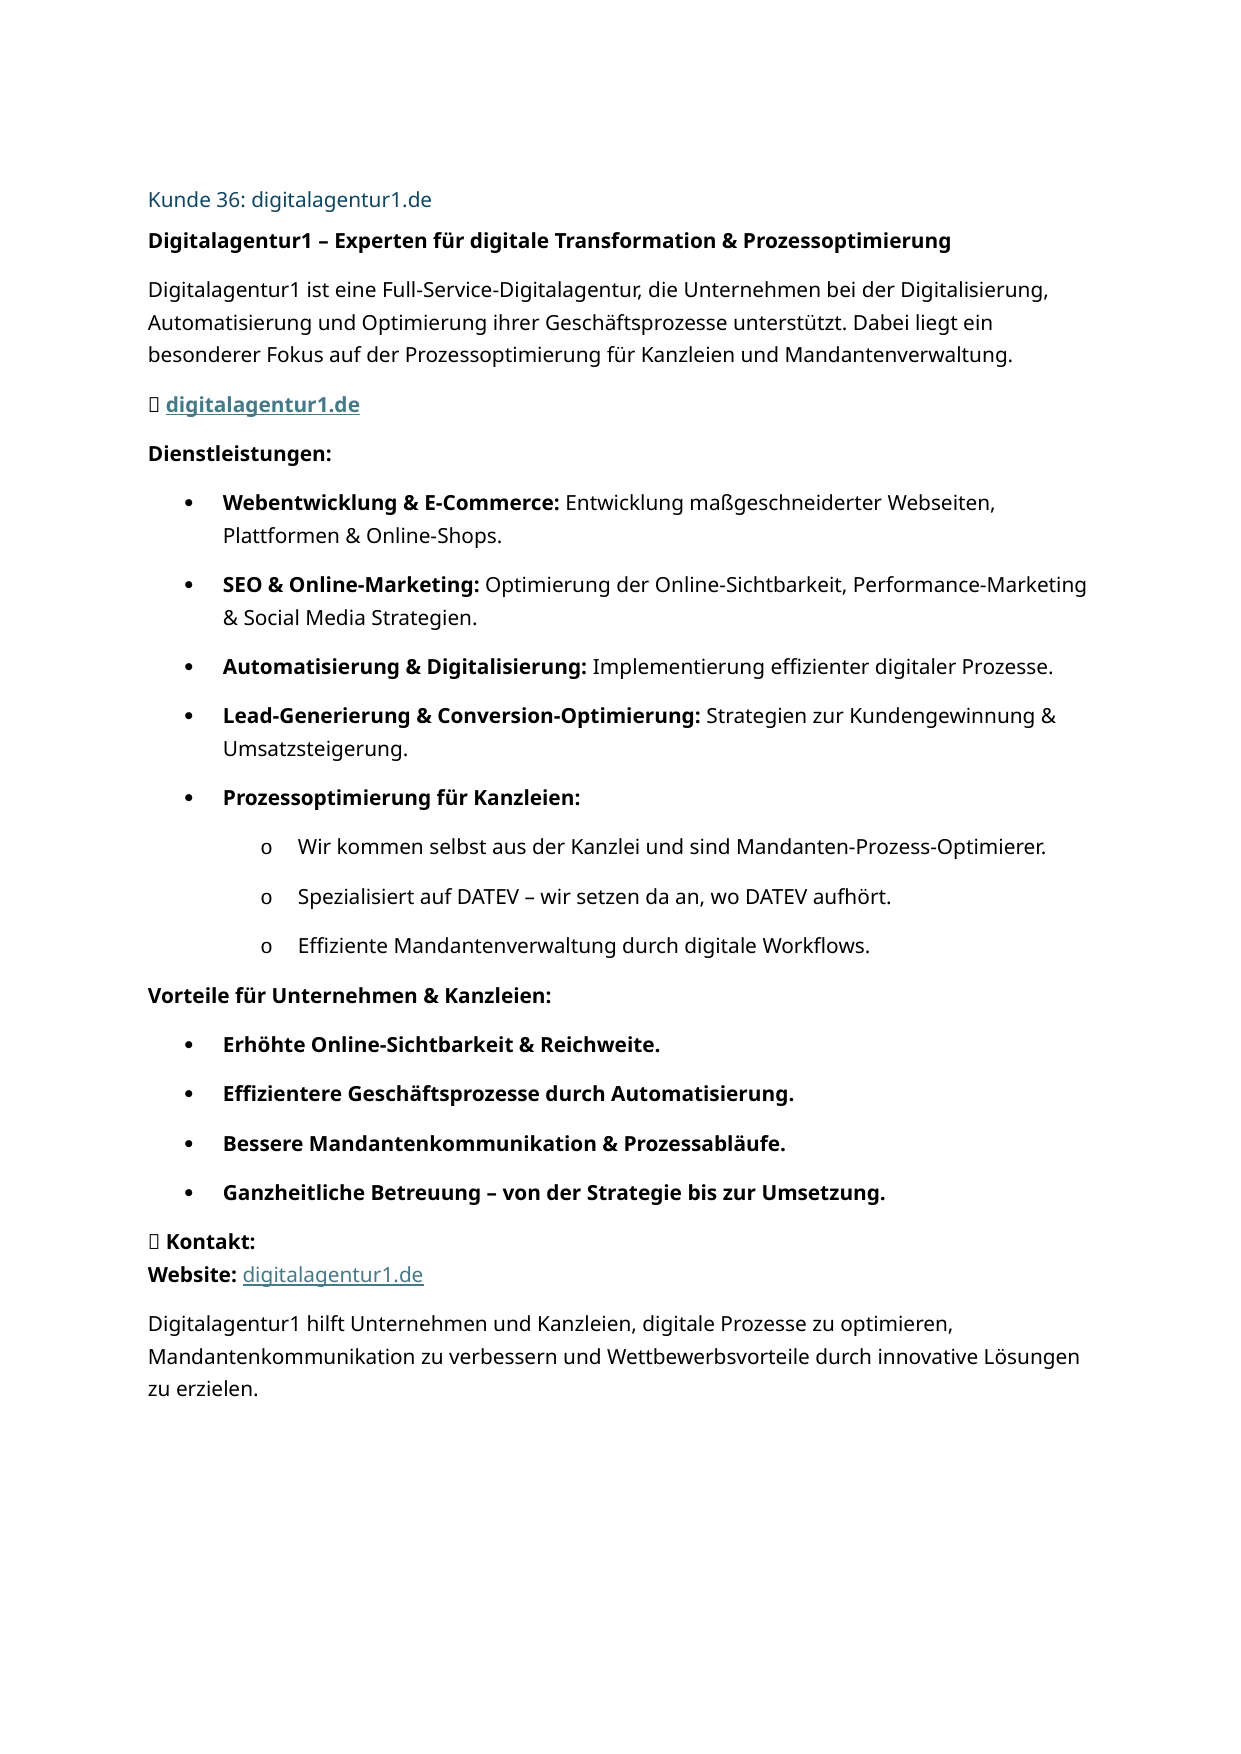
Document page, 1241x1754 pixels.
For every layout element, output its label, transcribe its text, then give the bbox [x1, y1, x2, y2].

text Digitalagentur1 – Experten für digitale Transformation & Prozessoptimierung [148, 226, 1093, 254]
list Wir kommen selbst aus der Kanzlei und sind Mandanten-Prozess-Optimierer. [260, 832, 1093, 861]
list Prozessoptimierung für Kanzleien: [185, 783, 1093, 812]
list Bessere Mandantenkommunikation & Prozessabläufe. [185, 1129, 1093, 1157]
text 📌 digitalagentur1.de [148, 390, 1093, 418]
list Lead-Generierung & Conversion-Optimierung: Strategien zur Kundengewinnung & Umsatzsteigerung. [185, 701, 1093, 762]
text Vorteile für Unternehmen & Kanzleien: [148, 981, 1093, 1009]
text 📌 Kontakt: Website: digitalagentur1.de [148, 1227, 1093, 1288]
list Erhöhte Online-Sichtbarkeit & Reichweite. [185, 1030, 1093, 1059]
list Webentwicklung & E-Commerce: Entwicklung maßgeschneiderter Webseiten, Plattformen & Online-Shops. [185, 488, 1093, 549]
list SEO & Online-Marketing: Optimierung der Online-Sichtbarkeit, Performance-Marketing & Social Media Strategien. [185, 570, 1093, 631]
list Automatisierung & Digitalisierung: Implementierung effizienter digitaler Prozesse. [185, 652, 1093, 681]
list Spezialisiert auf DATEV – wir setzen da an, wo DATEV aufhört. [260, 882, 1093, 911]
list Effiziente Mandantenverwaltung durch digitale Workflows. [260, 931, 1093, 960]
subtitle Kunde 36: digitalagentur1.de [148, 185, 1093, 213]
list Effizientere Geschäftsprozesse durch Automatisierung. [185, 1079, 1093, 1108]
text Digitalagentur1 ist eine Full-Service-Digitalagentur, die Unternehmen bei der Digitalisierung, Automatisierung und Optimierung ihrer Geschäftsprozesse unterstützt. Dabei liegt ein besonderer Fokus auf der Prozessoptimierung für Kanzleien und Mandantenverwaltung. [148, 275, 1093, 369]
text Digitalagentur1 hilft Unternehmen und Kanzleien, digitale Prozesse zu optimieren, Mandantenkommunikation zu verbessern und Wettbewerbsvorteile durch innovative Lösungen zu erzielen. [148, 1309, 1093, 1403]
list Ganzheitliche Betreuung – von der Strategie bis zur Umsetzung. [185, 1178, 1093, 1206]
text Dienstleistungen: [148, 439, 1093, 467]
